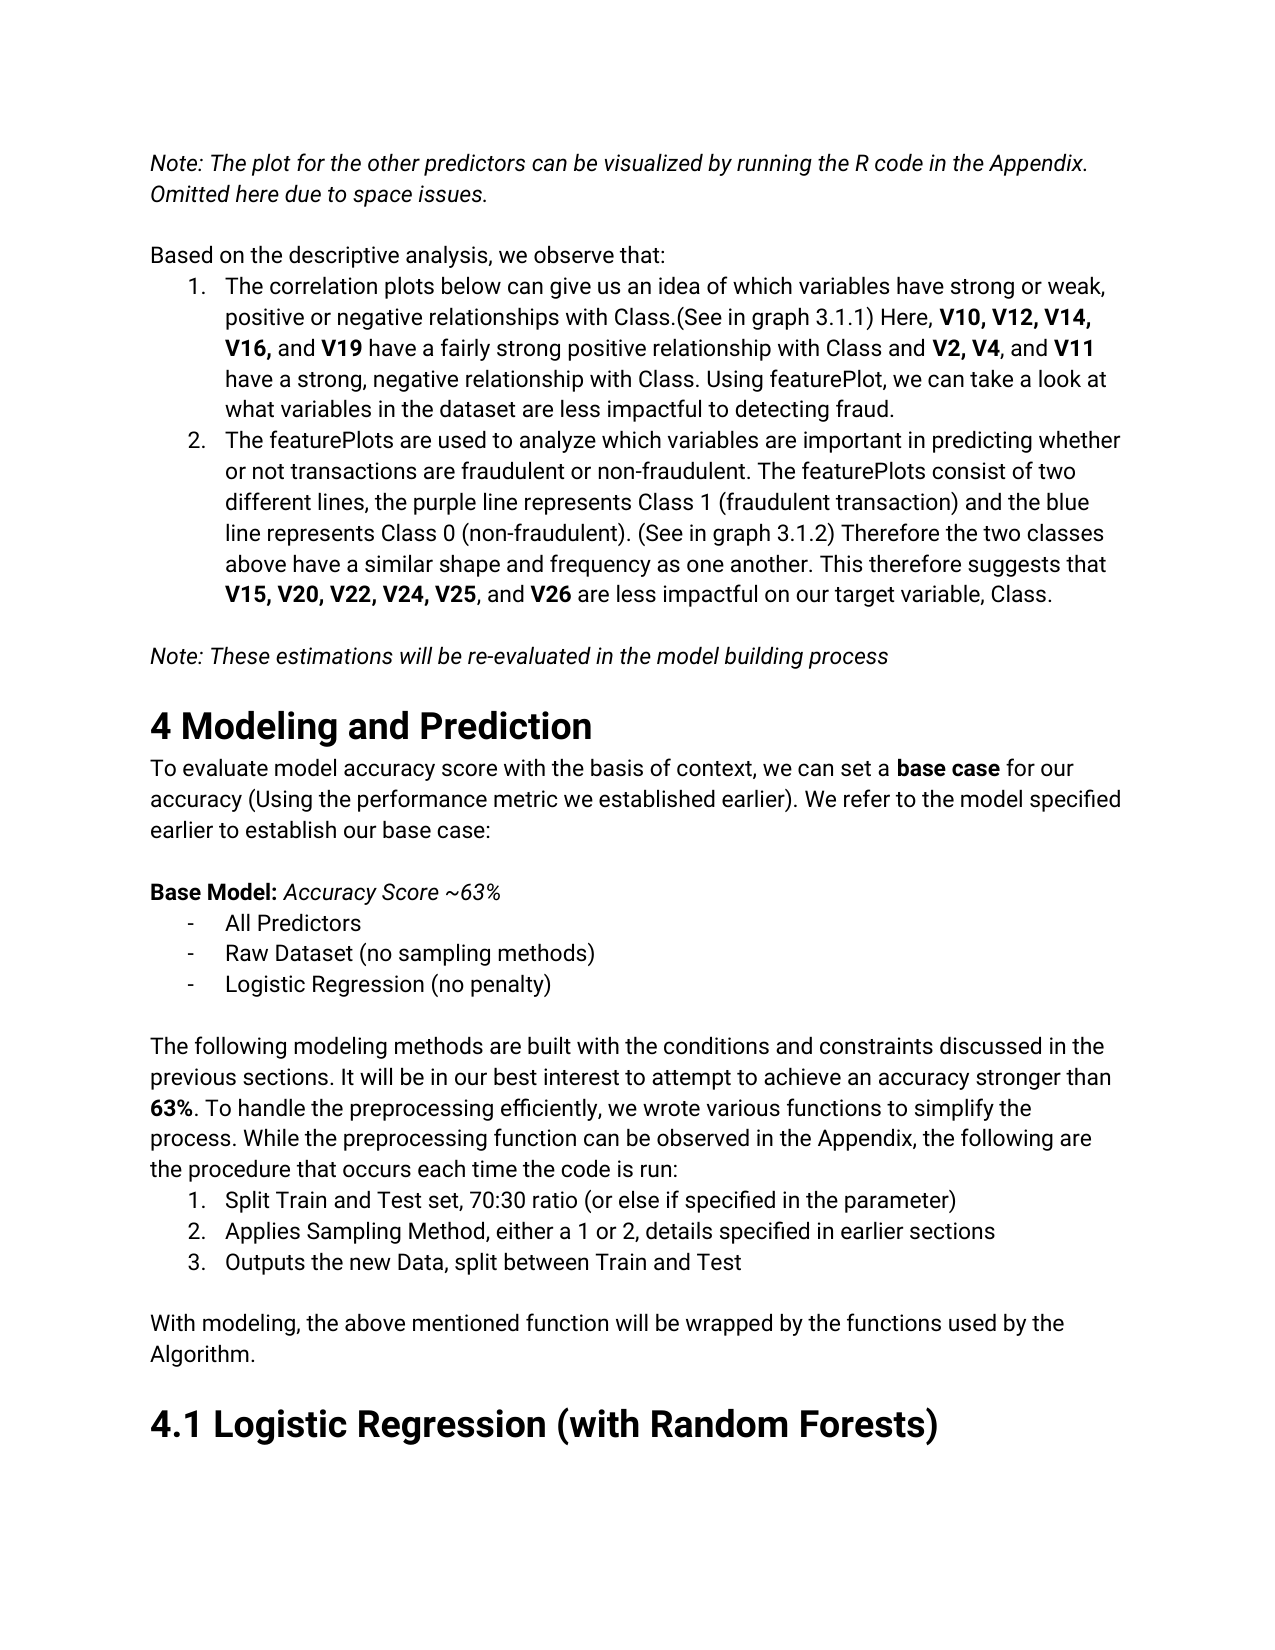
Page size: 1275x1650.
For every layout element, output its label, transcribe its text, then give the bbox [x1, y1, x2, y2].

text Base Model: Accuracy Score ~63% [150, 879, 1125, 906]
text 4.1 Logistic Regression (with Random Forests) [150, 1403, 1125, 1447]
text Based on the descriptive analysis, we observe that: [150, 242, 1125, 269]
text 4 Modeling and Prediction [150, 705, 1125, 749]
list The featurePlots are used to analyze which variables are important in predicting whether or not transactions are fraudulent or non-fraudulent. The featurePlots consist of two different lines, the purple line represents Class 1 (fraudulent transaction) and the blue line represents Class 0 (non-fraudulent). (See in graph 3.1.2) Therefore the two classes above have a similar shape and frequency as one another. This therefore suggests that V15, V20, V22, V24, V25, and V26 are less impactful on our target variable, Class. [187, 427, 1125, 608]
list Applies Sampling Method, either a 1 or 2, details specified in earlier sections [187, 1218, 1125, 1245]
list All Predictors [187, 910, 1125, 937]
list Split Train and Test set, 70:30 ratio (or else if specified in the parameter) [187, 1187, 1125, 1214]
text Note: These estimations will be re-evaluated in the model building process [150, 643, 1125, 670]
list Raw Dataset (no sampling methods) [187, 941, 1125, 967]
list The correlation plots below can give us an idea of which variables have strong or weak, positive or negative relationships with Class.(See in graph 3.1.1) Here, V10, V12, V14, V16, and V19 have a fairly strong positive relationship with Class and V2, V4, and V11 have a strong, negative relationship with Class. Using featurePlot, we can take a look at what variables in the dataset are less impactful to detecting fraud. [187, 273, 1125, 423]
text The following modeling methods are built with the conditions and constraints discussed in the previous sections. It will be in our best interest to attempt to achieve an accuracy stronger than 63%. To handle the preprocessing efficiently, we wrote various functions to simplify the process. While the preprocessing function can be observed in the Appendix, the following are the procedure that occurs each time the code is run: [150, 1033, 1125, 1183]
list Outputs the new Data, split between Train and Test [187, 1249, 1125, 1276]
list Logistic Regression (no penalty) [187, 971, 1125, 998]
text With modeling, the above mentioned function will be wrapped by the functions used by the Algorithm. [150, 1311, 1125, 1368]
text Note: The plot for the other predictors can be visualized by running the R code in the Appendix. Omitted here due to space issues. [150, 150, 1125, 208]
text To evaluate model accuracy score with the basis of context, we can set a base case for our accuracy (Using the performance metric we established earlier). We refer to the model specified earlier to establish our base case: [150, 756, 1125, 844]
